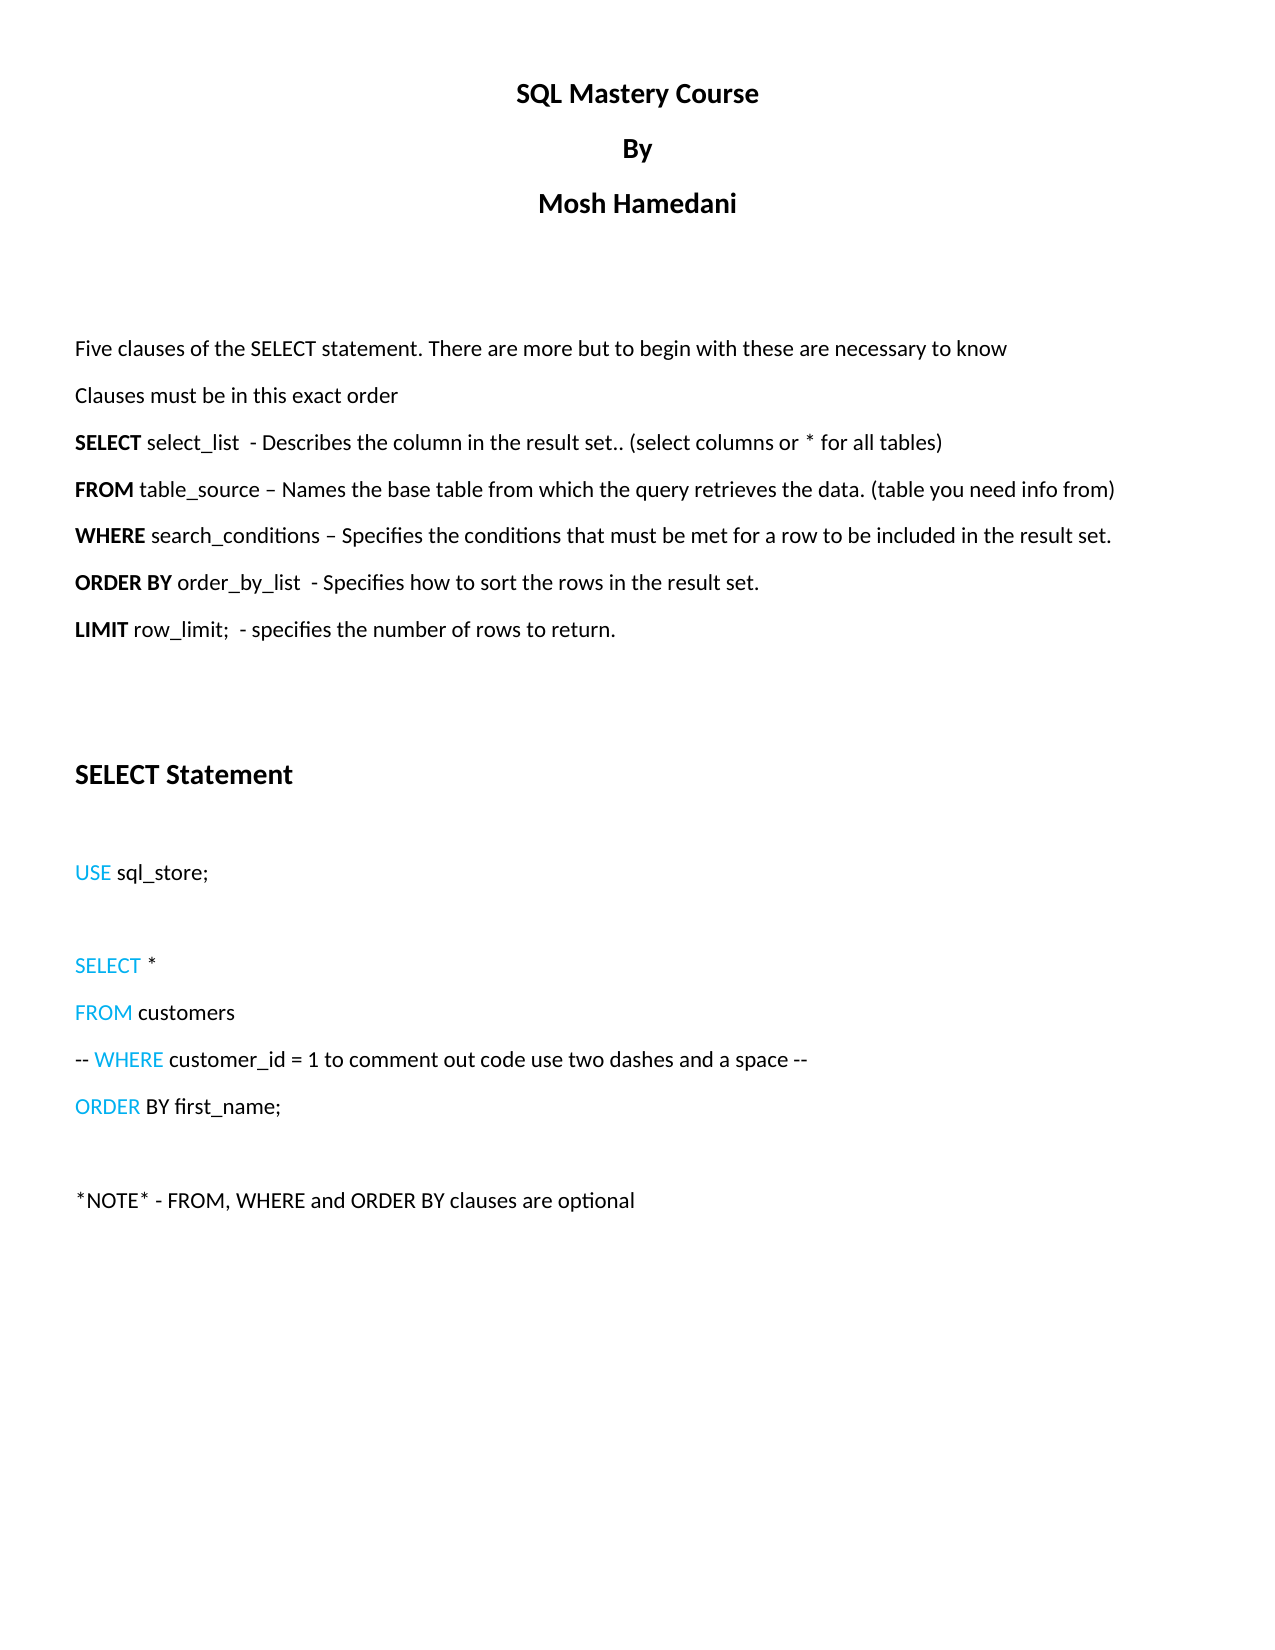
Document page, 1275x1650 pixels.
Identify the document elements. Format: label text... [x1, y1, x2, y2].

text SELECT select_list - Describes the column in the result set.. (select columns or * for all tables) [75, 428, 1200, 456]
text FROM customers [75, 998, 1200, 1027]
text Clauses must be in this exact order [75, 381, 1200, 409]
text SQL Mastery Course [75, 75, 1200, 111]
text ORDER BY order_by_list - Specifies how to sort the rows in the result set. [75, 568, 1200, 596]
text SELECT * [75, 952, 1200, 980]
text WHERE search_conditions – Specifies the conditions that must be met for a row to be included in the result set. [75, 522, 1200, 549]
text -- WHERE customer_id = 1 to comment out code use two dashes and a space -- [75, 1045, 1200, 1073]
text LIMIT row_limit; - specifies the number of rows to return. [75, 615, 1200, 643]
text By [75, 130, 1200, 166]
text *NOTE* - FROM, WHERE and ORDER BY clauses are optional [75, 1186, 1200, 1214]
text Mosh Hamedani [75, 185, 1200, 221]
text Five clauses of the SELECT statement. There are more but to begin with these are necessary to know [75, 334, 1200, 362]
text ORDER BY first_name; [75, 1092, 1200, 1120]
text SELECT Statement [75, 756, 1200, 792]
text FROM table_source – Names the base table from which the query retrieves the data. (table you need info from) [75, 475, 1200, 503]
text USE sql_store; [75, 858, 1200, 886]
